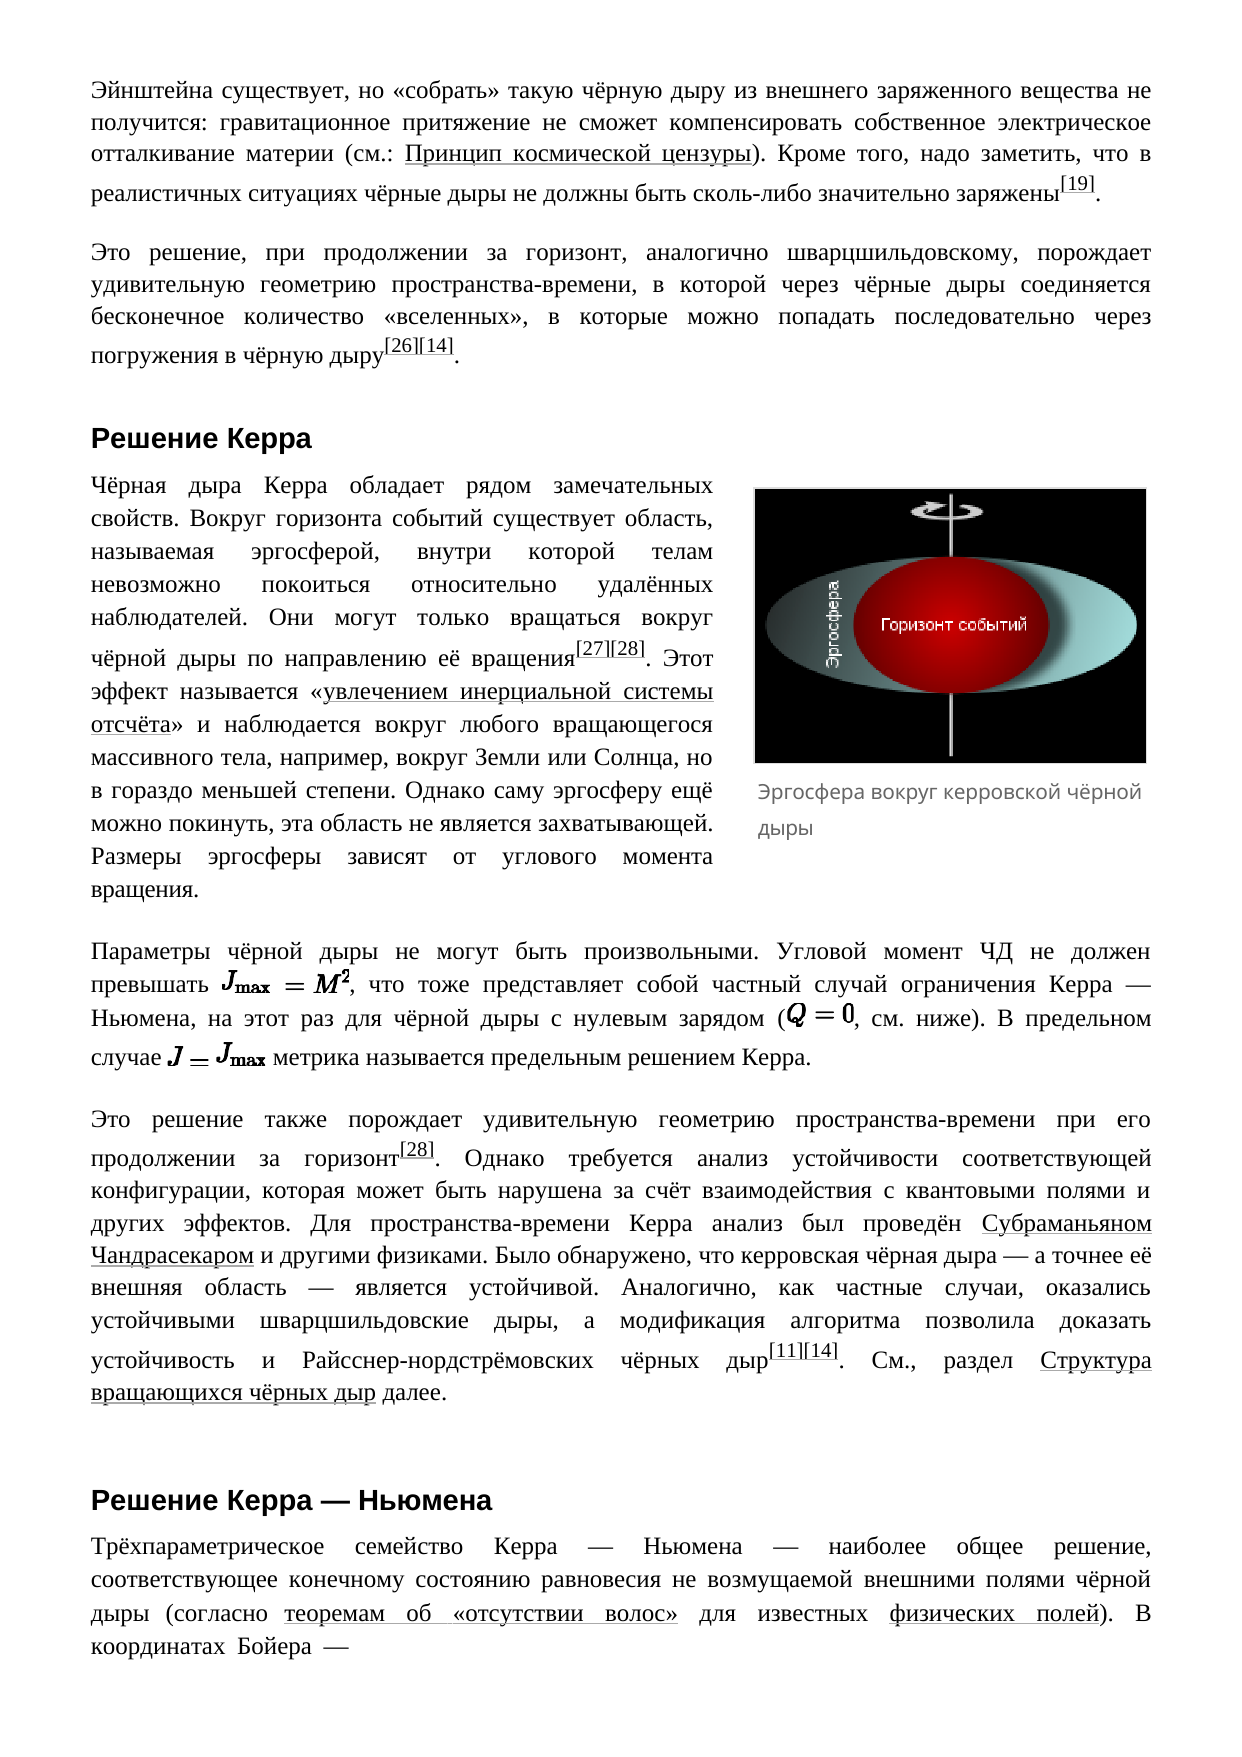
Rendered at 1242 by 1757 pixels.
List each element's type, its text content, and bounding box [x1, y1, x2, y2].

picture [216, 1042, 265, 1066]
text Чёрная дыра Керра обладает рядом замечательных свойств. Вокруг горизонта событий существует область, называемая эргосферой, внутри которой телам невозможно покоиться относительно удалённых наблюдателей. Они могут только вращаться вокруг чёрной дыры по направлению её вращения[27][28]. Этот эффект называется «увлечением инерциальной системы отсчёта» и наблюдается вокруг любого вращающегося массивного тела, например, вокруг Земли или Солнца, но в гораздо меньшей степени. Однако саму эргосферу ещё можно покинуть, эта область не является захватывающей. Размеры эргосферы зависят от углового момента вращения. [91, 470, 713, 903]
text Параметры чёрной дыры не могут быть произвольными. Угловой момент ЧД не должен превышать , что тоже представляет собой частный случай ограничения Керра — Ньюмена, на этот раз для чёрной дыры с нулевым зарядом (, см. ниже). В предельном случае метрика называется предельным решением Керра. [91, 936, 1152, 1075]
picture [190, 1059, 209, 1066]
subtitle Решение Керра — Ньюмена [91, 1483, 1153, 1517]
picture [285, 969, 349, 993]
text Это решение, при продолжении за горизонт, аналогично шварцшильдовскому, порождает удивительную геометрию пространства-времени, в которой через чёрные дыры соединяется бесконечное количество «вселенных», в которые можно попадать последовательно через погружения в чёрную дыру[26][14]. [91, 237, 1152, 369]
text Это решение также порождает удивительную геометрию пространства-времени при его продолжении за горизонт[28]. Однако требуется анализ устойчивости соответствующей конфигурации, которая может быть нарушена за счёт взаимодействия с квантовыми полями и [91, 1104, 1152, 1204]
picture [167, 1046, 184, 1066]
picture [753, 487, 1147, 764]
subtitle Решение Керра [91, 421, 713, 454]
picture [222, 970, 270, 993]
text Эйнштейна существует, но «собрать» такую чёрную дыру из внешнего заряженного вещества не получится: гравитационное притяжение не сможет компенсировать собственное электрическое отталкивание материи (см.: Принцип космической цензуры). Кроме того, надо заметить, что в реалистичных ситуациях чёрные дыры не должны быть сколь-либо значительно заряжены[19]. [91, 75, 1152, 207]
picture [787, 1003, 854, 1027]
text других эффектов. Для пространства-времени Керра анализ был проведён Субраманьяном Чандрасекаром и другими физиками. Было обнаружено, что керровская чёрная дыра — а точнее её внешняя область — является устойчивой. Аналогично, как частные случаи, оказались устойчивыми шварцшильдовские дыры, а модификация алгоритма позволила доказать устойчивость и Райсснер-нордстрёмовских чёрных дыр[11][14]. См., раздел Структура вращающихся чёрных дыр далее. [91, 1208, 1152, 1406]
text Трёхпараметрическое семейство Керра — Ньюмена — наиболее общее решение, соответствующее конечному состоянию равновесия не возмущаемой внешними полями чёрной дыры (согласно теоремам об «отсутствии волос» для известных физических полей). В координатах Бойера — [91, 1531, 1152, 1660]
